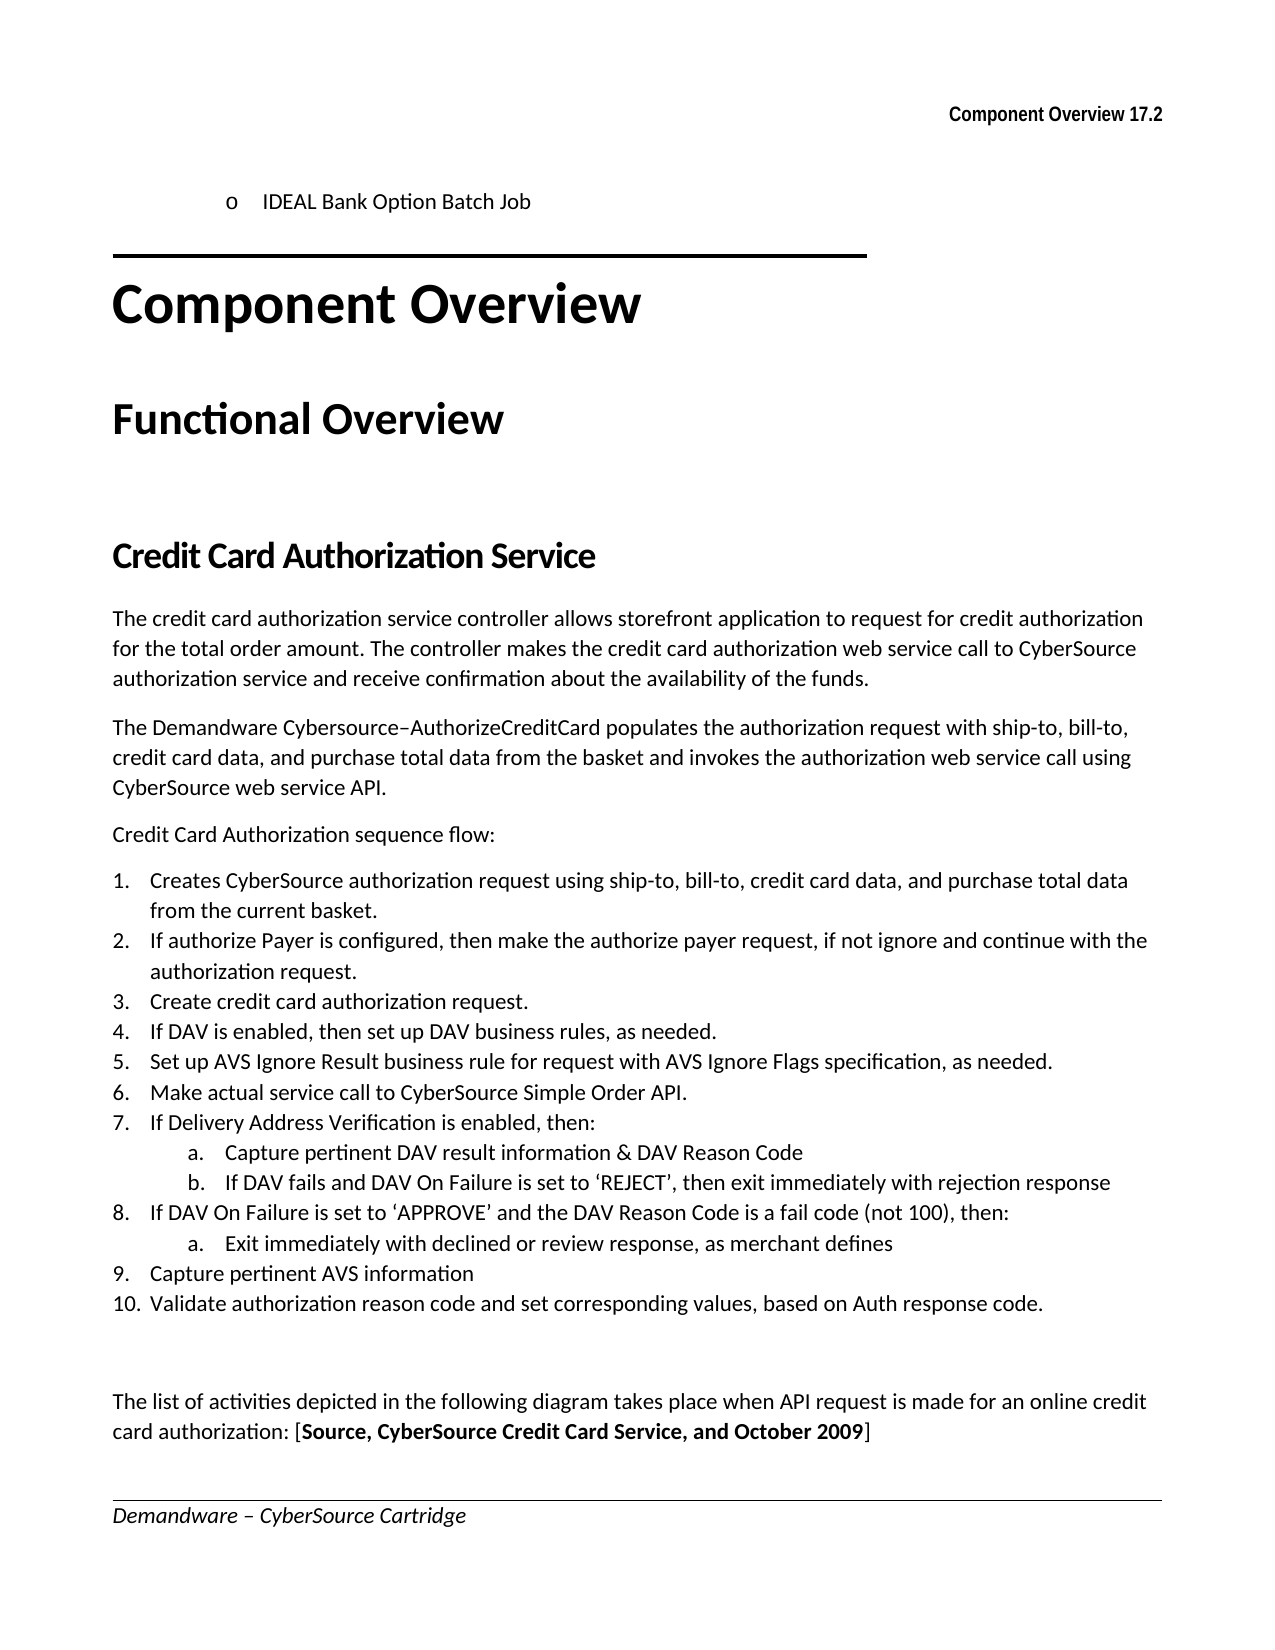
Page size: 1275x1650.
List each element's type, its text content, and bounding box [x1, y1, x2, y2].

text The Demandware Cybersource–AuthorizeCreditCard populates the authorization request with ship-to, bill-to, credit card data, and purchase total data from the basket and invokes the authorization web service call using CyberSource web service API. [112, 713, 1162, 801]
list Validate authorization reason code and set corresponding values, based on Auth response code. [112, 1289, 1162, 1317]
list If authorize Payer is configured, then make the authorize payer request, if not ignore and continue with the authorization request. [112, 927, 1162, 985]
subtitle Credit Card Authorization Service [112, 479, 1162, 578]
list Create credit card authorization request. [112, 987, 1162, 1015]
list Exit immediately with declined or review response, as merchant defines [187, 1229, 1162, 1257]
list Set up AVS Ignore Result business rule for request with AVS Ignore Flags specification, as needed. [112, 1047, 1162, 1075]
list If DAV fails and DAV On Failure is set to ‘REJECT’, then exit immediately with rejection response [187, 1168, 1162, 1196]
subtitle Component Overview [112, 266, 642, 338]
list If DAV On Failure is set to ‘APPROVE’ and the DAV Reason Code is a fail code (not 100), then: [112, 1198, 1162, 1226]
text The credit card authorization service controller allows storefront application to request for credit authorization for the total order amount. The controller makes the credit card authorization web service call to CyberSource authorization service and receive confirmation about the availability of the funds. [112, 604, 1162, 692]
list Make actual service call to CyberSource Simple Order API. [112, 1078, 1162, 1106]
list Capture pertinent AVS information [112, 1259, 1162, 1287]
list Creates CyberSource authorization request using ship-to, bill-to, credit card data, and purchase total data from the current basket. [112, 866, 1162, 924]
text Credit Card Authorization sequence flow: [112, 820, 1162, 848]
subtitle Functional Overview [112, 255, 867, 446]
list If Delivery Address Verification is enabled, then: [112, 1108, 1162, 1136]
list Capture pertinent DAV result information & DAV Reason Code [187, 1138, 1162, 1166]
list If DAV is enabled, then set up DAV business rules, as needed. [112, 1017, 1162, 1045]
list IDEAL Bank Option Batch Job [225, 187, 1162, 216]
